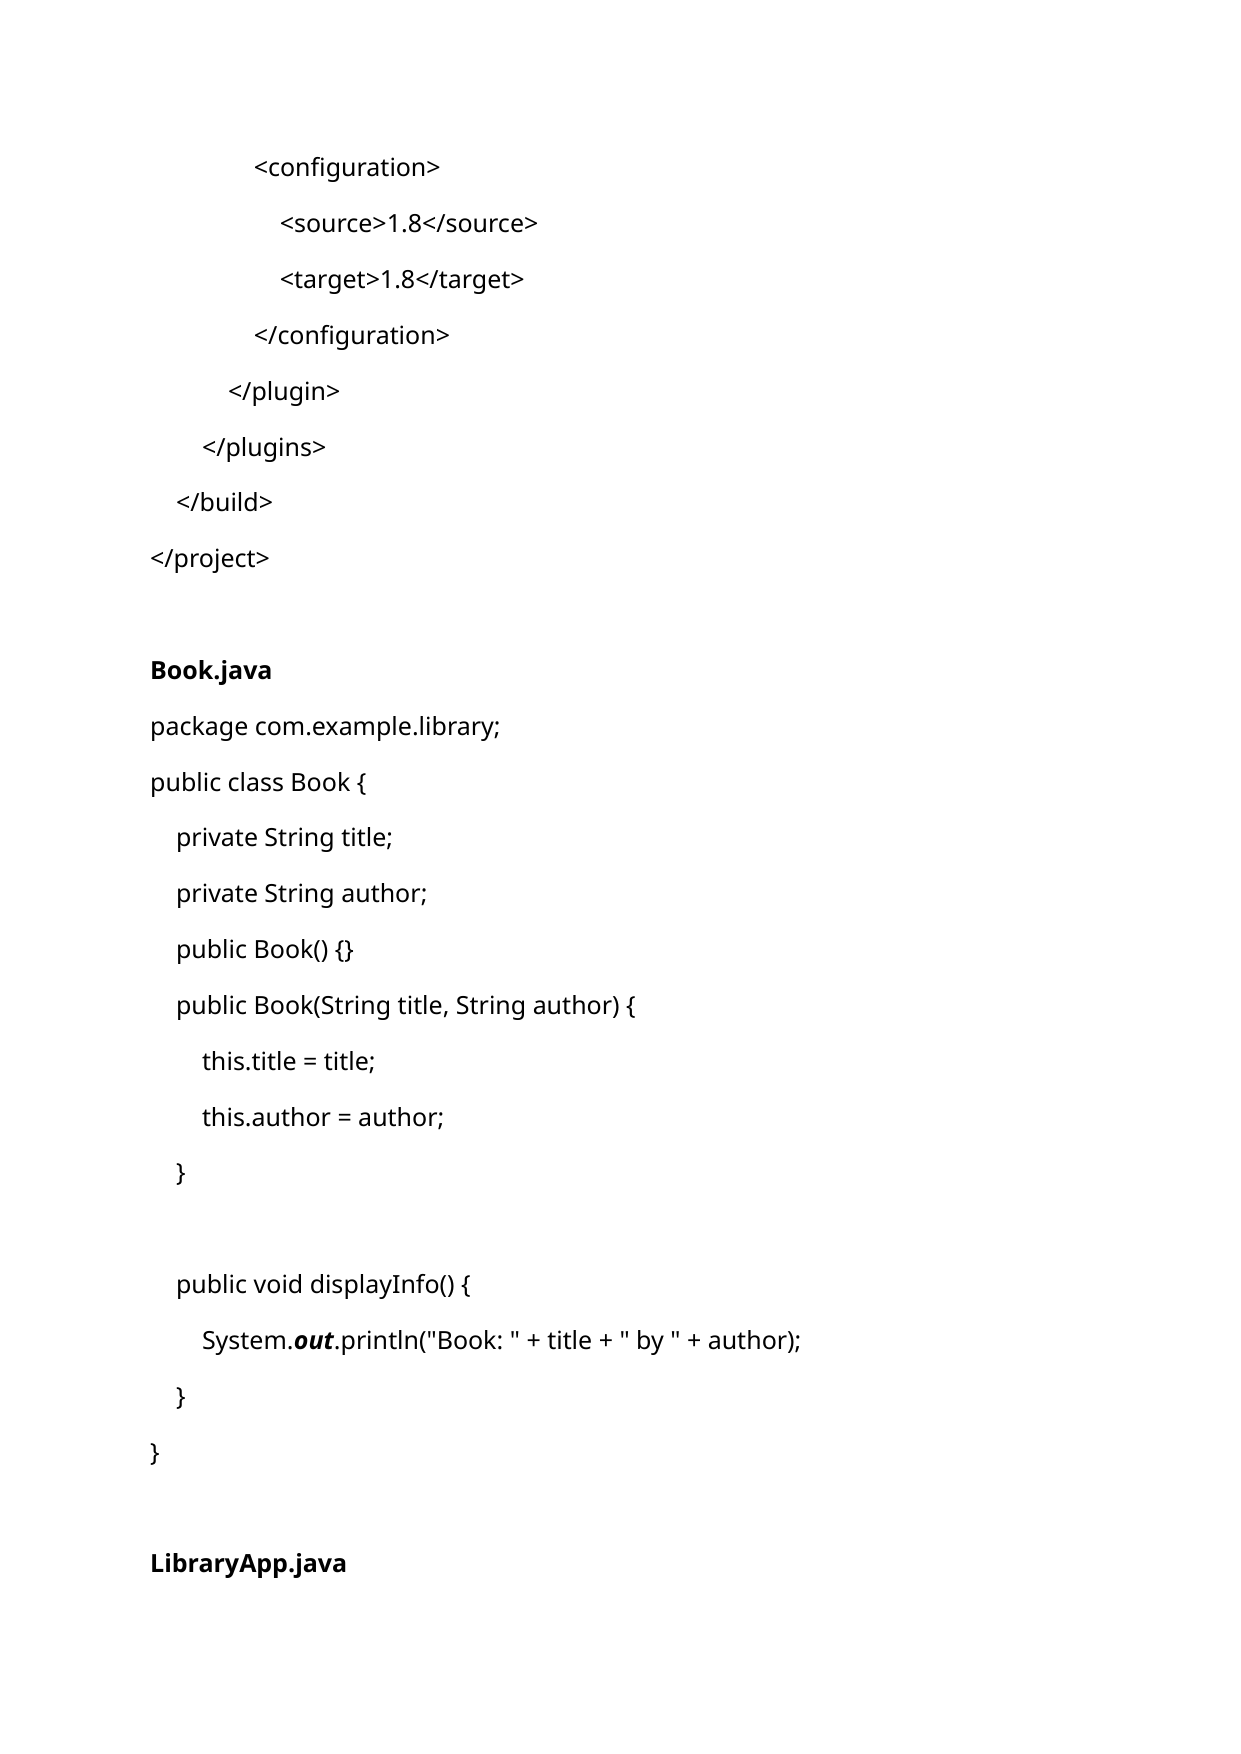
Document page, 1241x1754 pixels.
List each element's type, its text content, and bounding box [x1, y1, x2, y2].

text public Book(String title, String author) { [150, 987, 1090, 1022]
text private String author; [150, 876, 1090, 910]
text </build> [150, 485, 1090, 519]
text this.title = title; [150, 1043, 1090, 1077]
text this.author = author; [150, 1099, 1090, 1133]
text System.out.println("Book: " + title + " by " + author); [150, 1322, 1090, 1357]
text } [150, 1434, 1090, 1468]
text </configuration> [150, 317, 1090, 352]
text private String title; [150, 820, 1090, 854]
text } [150, 1155, 1090, 1189]
text public Book() {} [150, 932, 1090, 966]
text </project> [150, 541, 1090, 575]
text <target>1.8</target> [150, 262, 1090, 296]
text </plugin> [150, 373, 1090, 407]
text <configuration> [150, 150, 1090, 184]
text <source>1.8</source> [150, 206, 1090, 240]
text public class Book { [150, 764, 1090, 798]
text LibraryApp.java [150, 1546, 1090, 1580]
text Book.java [150, 652, 1090, 687]
text package com.example.library; [150, 708, 1090, 742]
text } [150, 1378, 1090, 1412]
text public void displayInfo() { [150, 1267, 1090, 1301]
text </plugins> [150, 429, 1090, 463]
